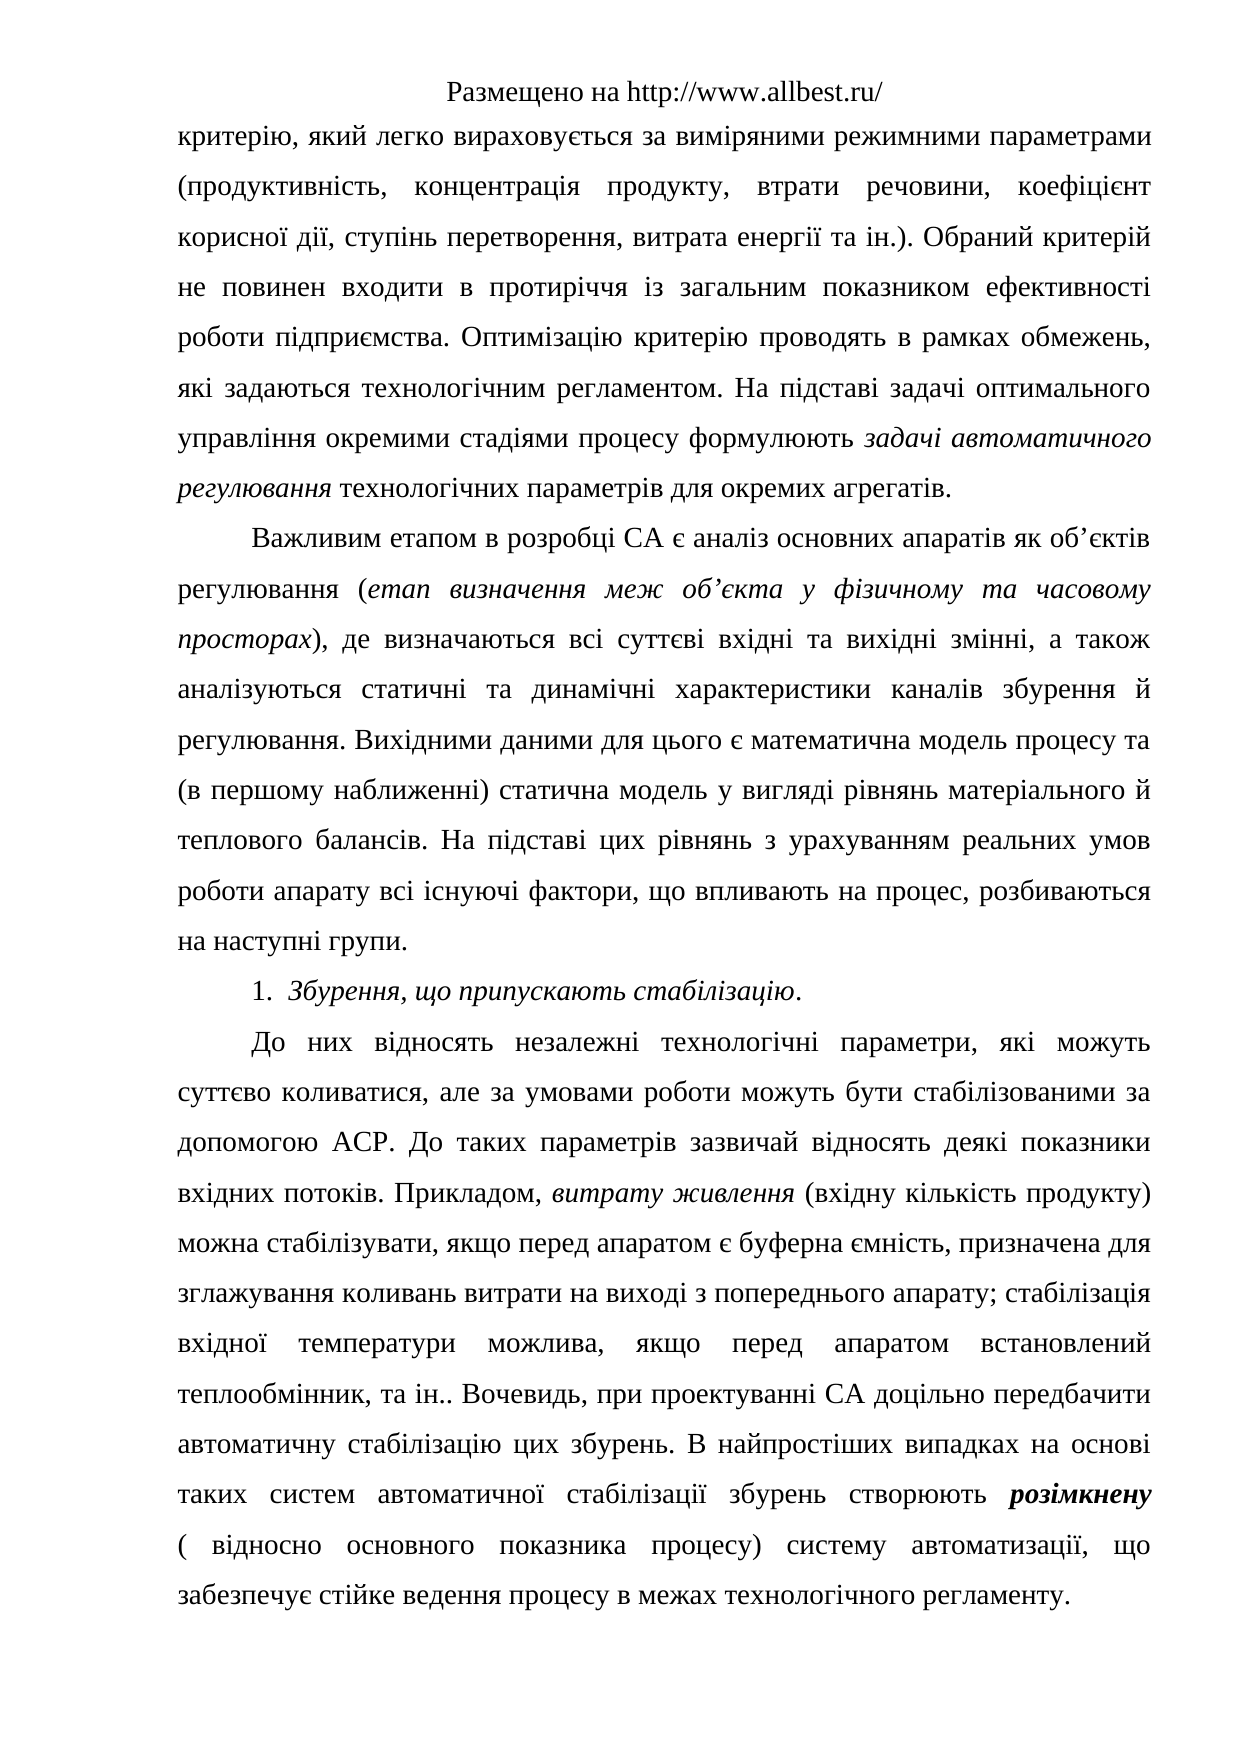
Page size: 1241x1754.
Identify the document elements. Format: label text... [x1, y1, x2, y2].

text До них відносять незалежні технологічні параметри, які можуть суттєво коливатися, але за умовами роботи можуть бути стабілізованими за допомогою АСР. До таких параметрів зазвичай відносять деякі показники вхідних потоків. Прикладом, витрату живлення (вхідну кількість продукту) можна стабілізувати, якщо перед апаратом є буферна ємність, призначена для зглажування коливань витрати на виході з попереднього апарату; стабілізація вхідної температури можлива, якщо перед апаратом встановлений теплообмінник, та ін.. Вочевидь, при проектуванні СА доцільно передбачити автоматичну стабілізацію цих збурень. В найпростіших випадках на основі таких систем автоматичної стабілізації збурень створюють розімкнену ( відносно основного показника процесу) систему автоматизації, що забезпечує стійке ведення процесу в межах технологічного регламенту. [177, 1024, 1152, 1611]
list Збурення, що припускають стабілізацію. [177, 973, 1152, 1007]
text Важливим етапом в розробці СА є аналіз основних апаратів як об’єктів регулювання (етап визначення меж об’єкта у фізичному та часовому просторах), де визначаються всі суттєві вхідні та вихідні змінні, а також аналізуються статичні та динамічні характеристики каналів збурення й регулювання. Вихідними даними для цього є математична модель процесу та (в першому наближенні) статична модель у вигляді рівнянь матеріального й теплового балансів. На підставі цих рівнянь з урахуванням реальних умов роботи апарату всі існуючі фактори, що впливають на процес, розбиваються на наступні групи. [177, 521, 1152, 957]
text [177, 118, 1152, 504]
